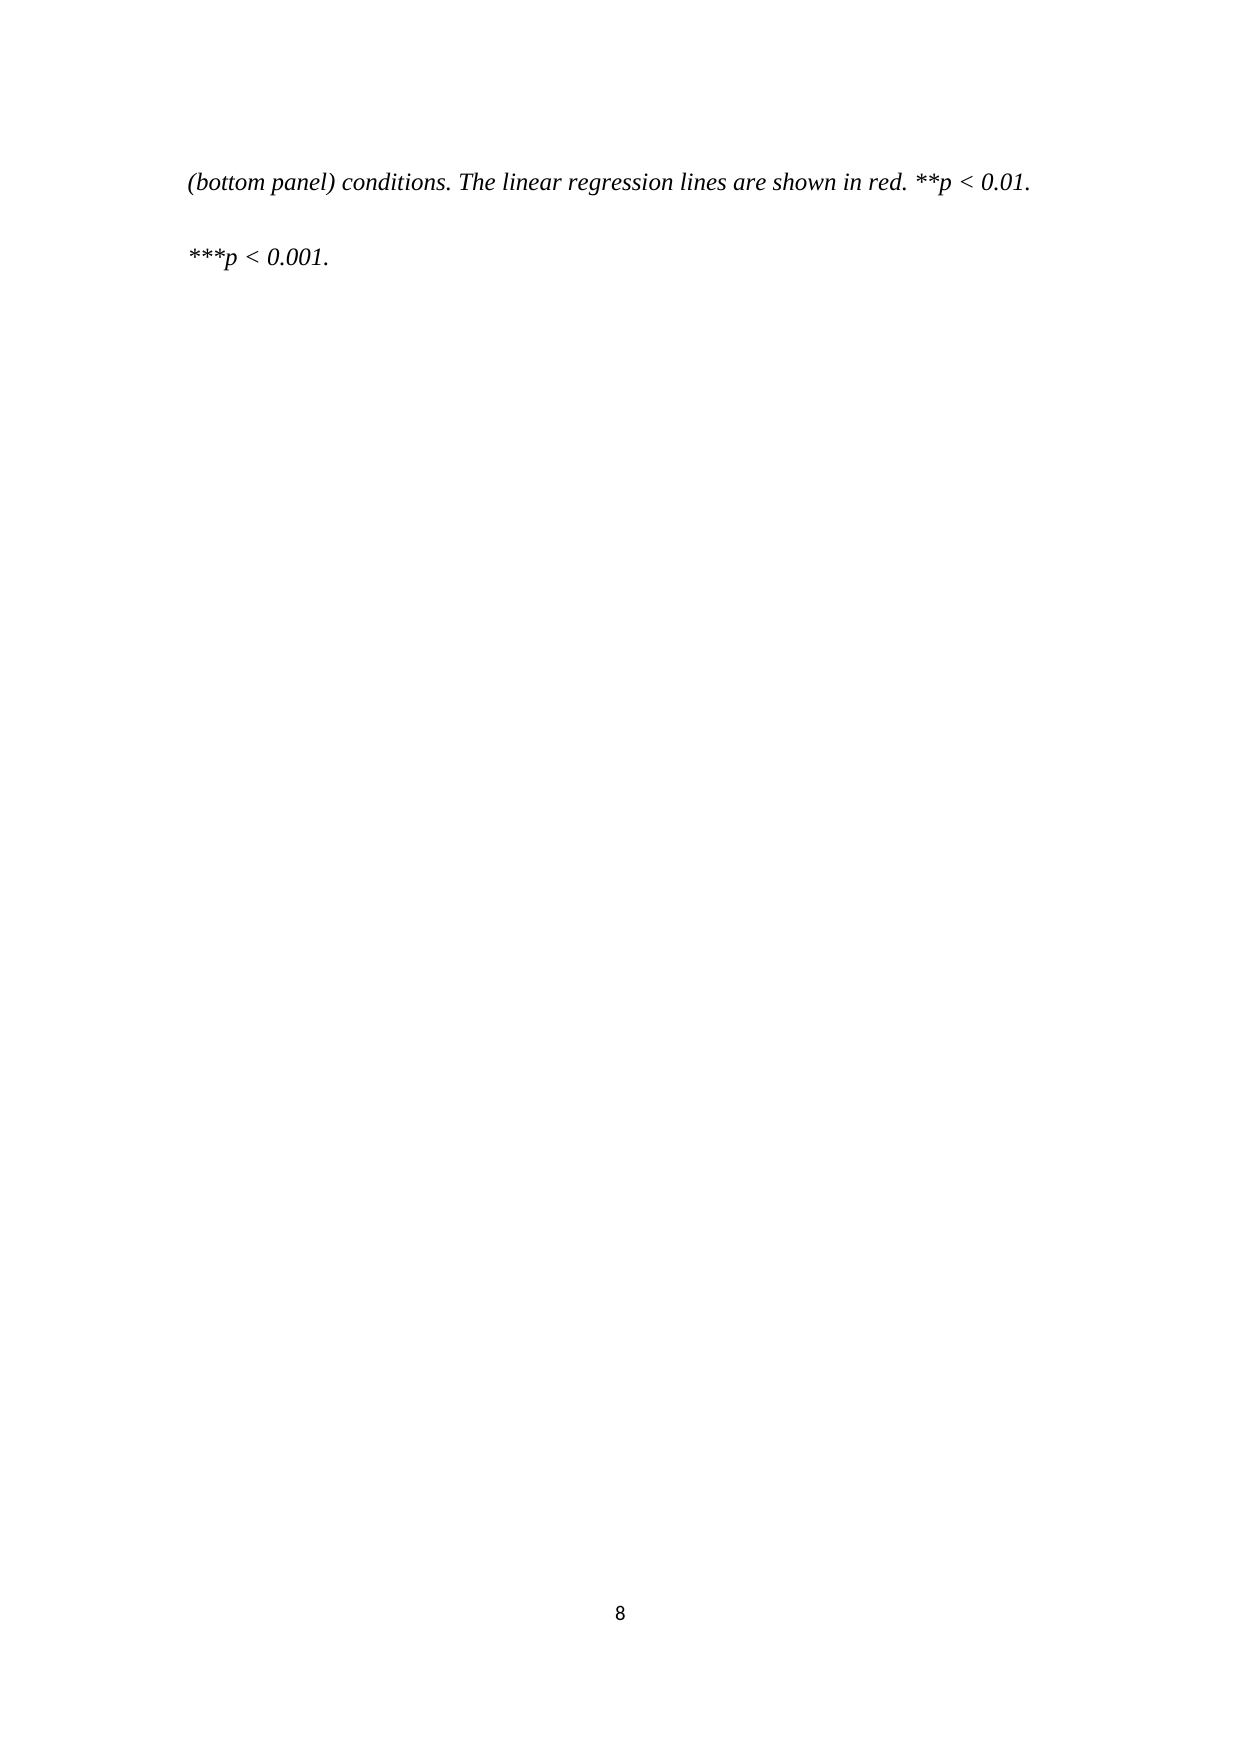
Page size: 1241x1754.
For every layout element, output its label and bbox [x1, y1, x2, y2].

text [187, 162, 1053, 275]
